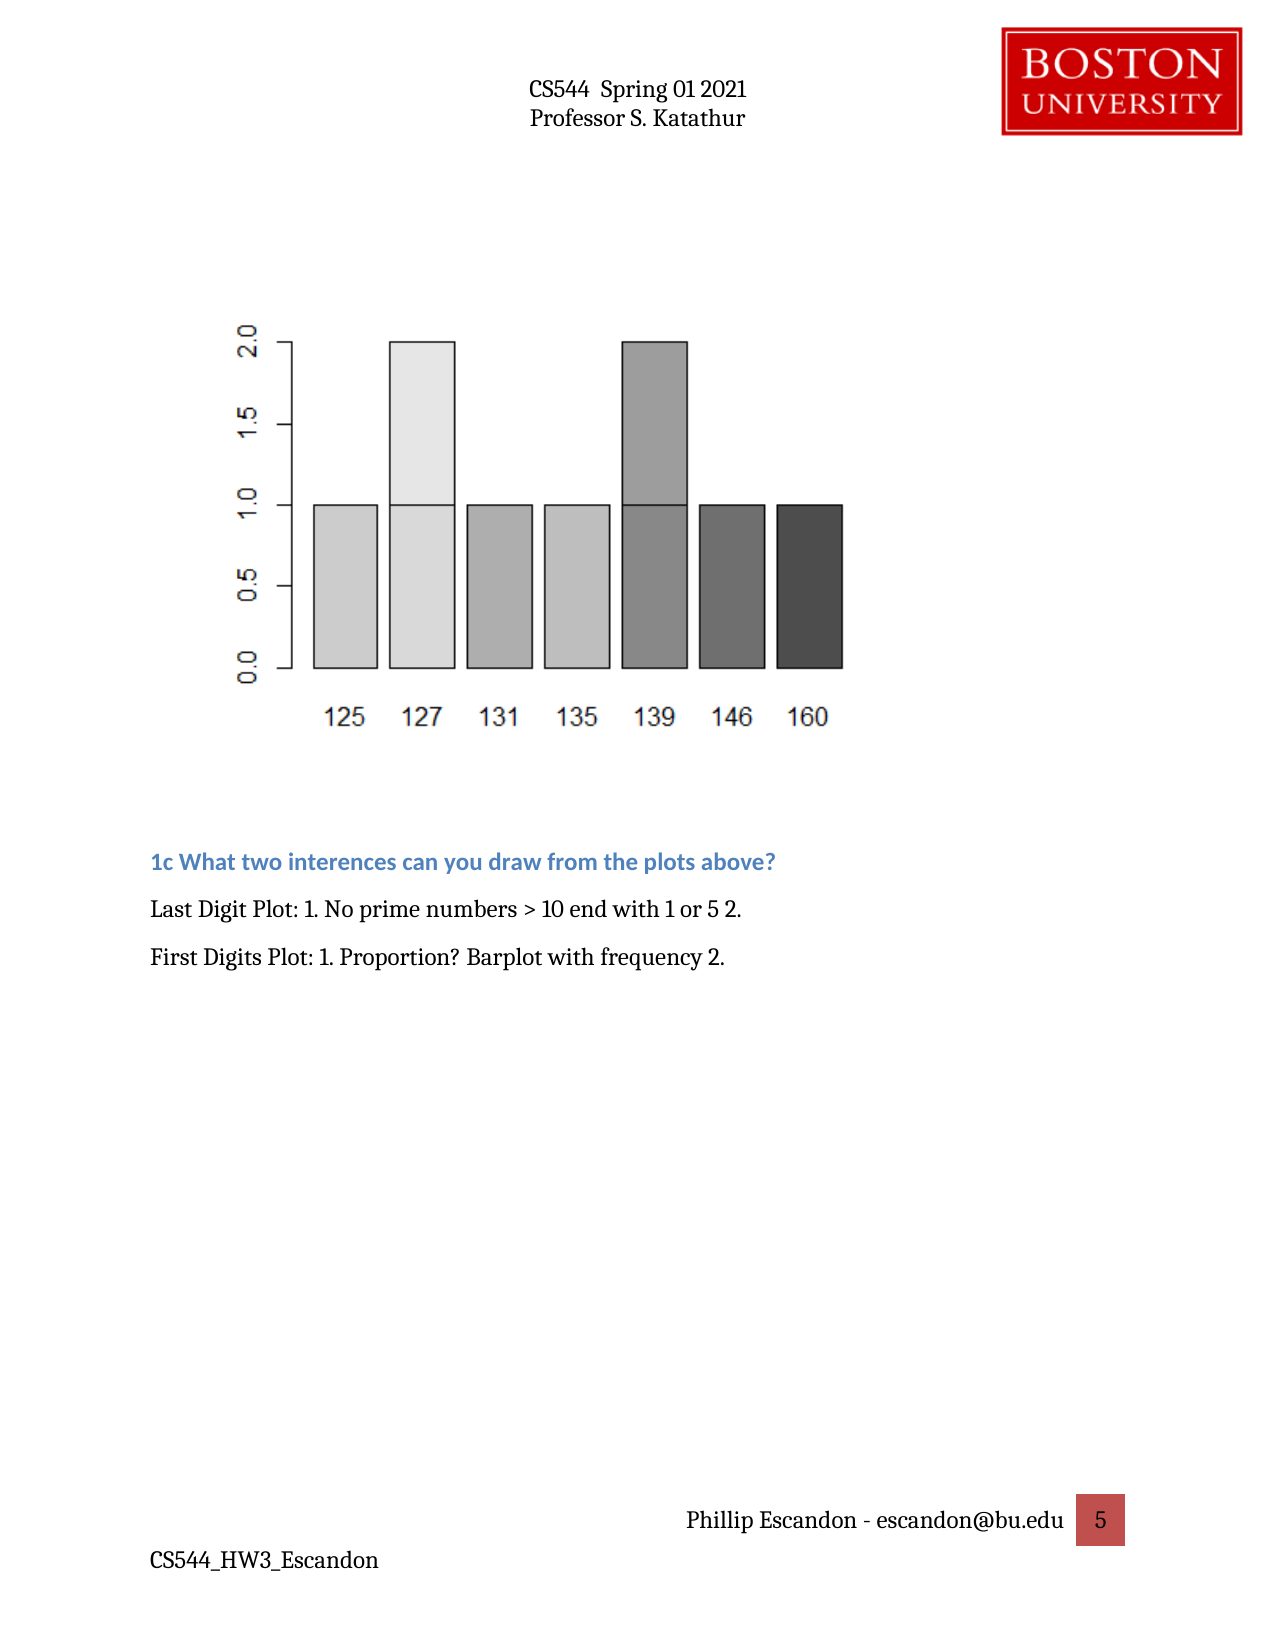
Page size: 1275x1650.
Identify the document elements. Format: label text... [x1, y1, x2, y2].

picture [168, 218, 927, 826]
text First Digits Plot: 1. Proportion? Barplot with frequency 2. [150, 943, 1125, 971]
subtitle 1c What two interences can you draw from the plots above? [150, 846, 1125, 876]
text Last Digit Plot: 1. No prime numbers > 10 end with 1 or 5 2. [150, 895, 1125, 924]
picture [971, 0, 1269, 162]
